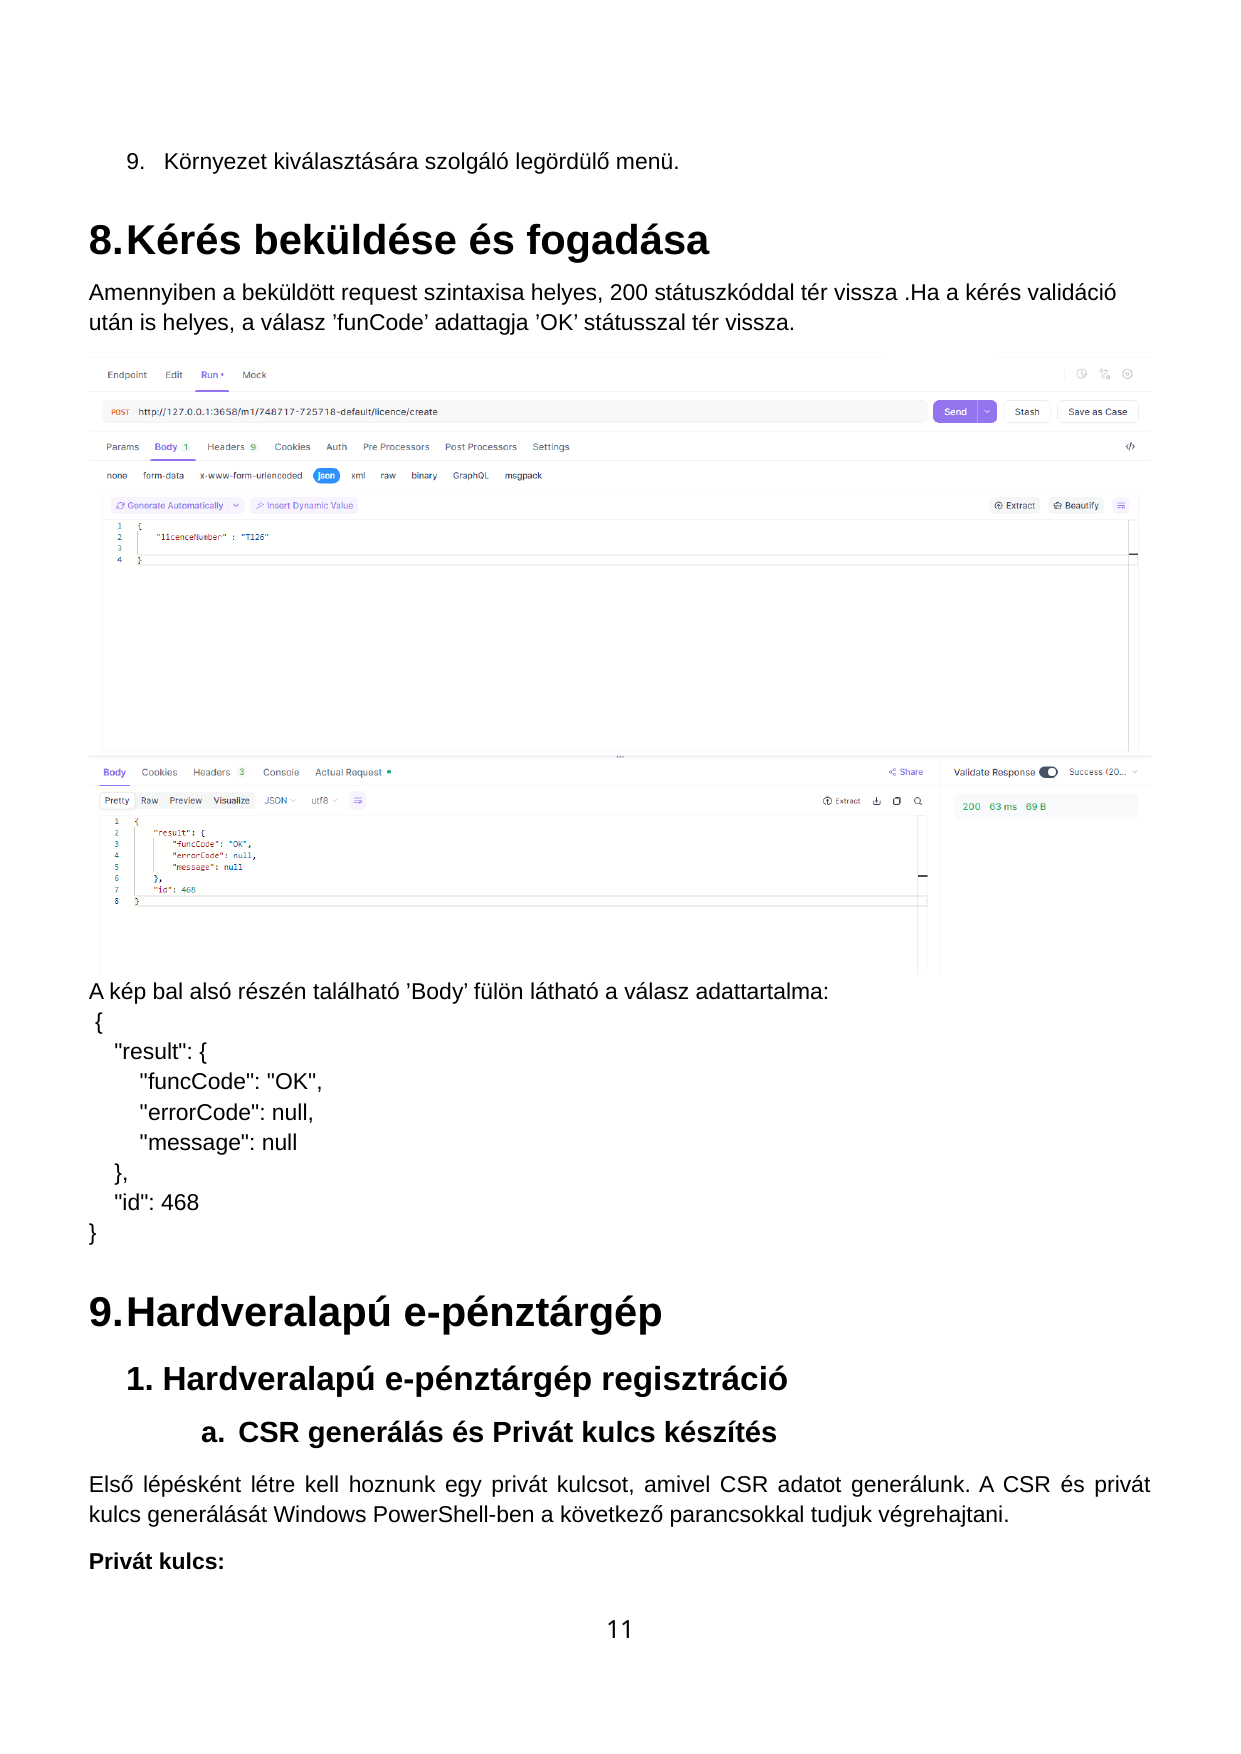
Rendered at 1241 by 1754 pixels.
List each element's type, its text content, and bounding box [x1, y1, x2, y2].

list Környezet kiválasztására szolgáló legördülő menü. [126, 148, 1152, 174]
picture [88, 356, 1152, 974]
text "funcCode": "OK", [89, 1068, 1152, 1094]
text }, [89, 1159, 1152, 1185]
text Első lépésként létre kell hoznunk egy privát kulcsot, amivel CSR adatot generálunk. A CSR és privát kulcs generálását Windows PowerShell-ben a következő parancsokkal tudjuk végrehajtani. [89, 1471, 1152, 1527]
text "result": { [89, 1038, 1152, 1064]
subtitle Kérés beküldése és fogadása [89, 215, 1152, 263]
text Privát kulcs: [89, 1548, 1152, 1574]
subtitle Hardveralapú e-pénztárgép [89, 1287, 1152, 1335]
subtitle Hardveralapú e-pénztárgép regisztráció [126, 1359, 1152, 1397]
text A kép bal alsó részén található ’Body’ fülön látható a válasz adattartalma: [89, 974, 1152, 1004]
text "message": null [89, 1129, 1152, 1155]
text { [89, 1008, 1152, 1034]
list CSR generálás és Privát kulcs készítés [201, 1415, 1152, 1449]
text Amennyiben a beküldött request szintaxisa helyes, 200 státuszkóddal tér vissza .Ha a kérés validáció után is helyes, a válasz ’funCode’ adattagja ’OK’ státusszal tér vissza. [89, 279, 1152, 335]
text } [89, 1219, 1152, 1246]
text "id": 468 [89, 1189, 1152, 1215]
text "errorCode": null, [89, 1098, 1152, 1125]
